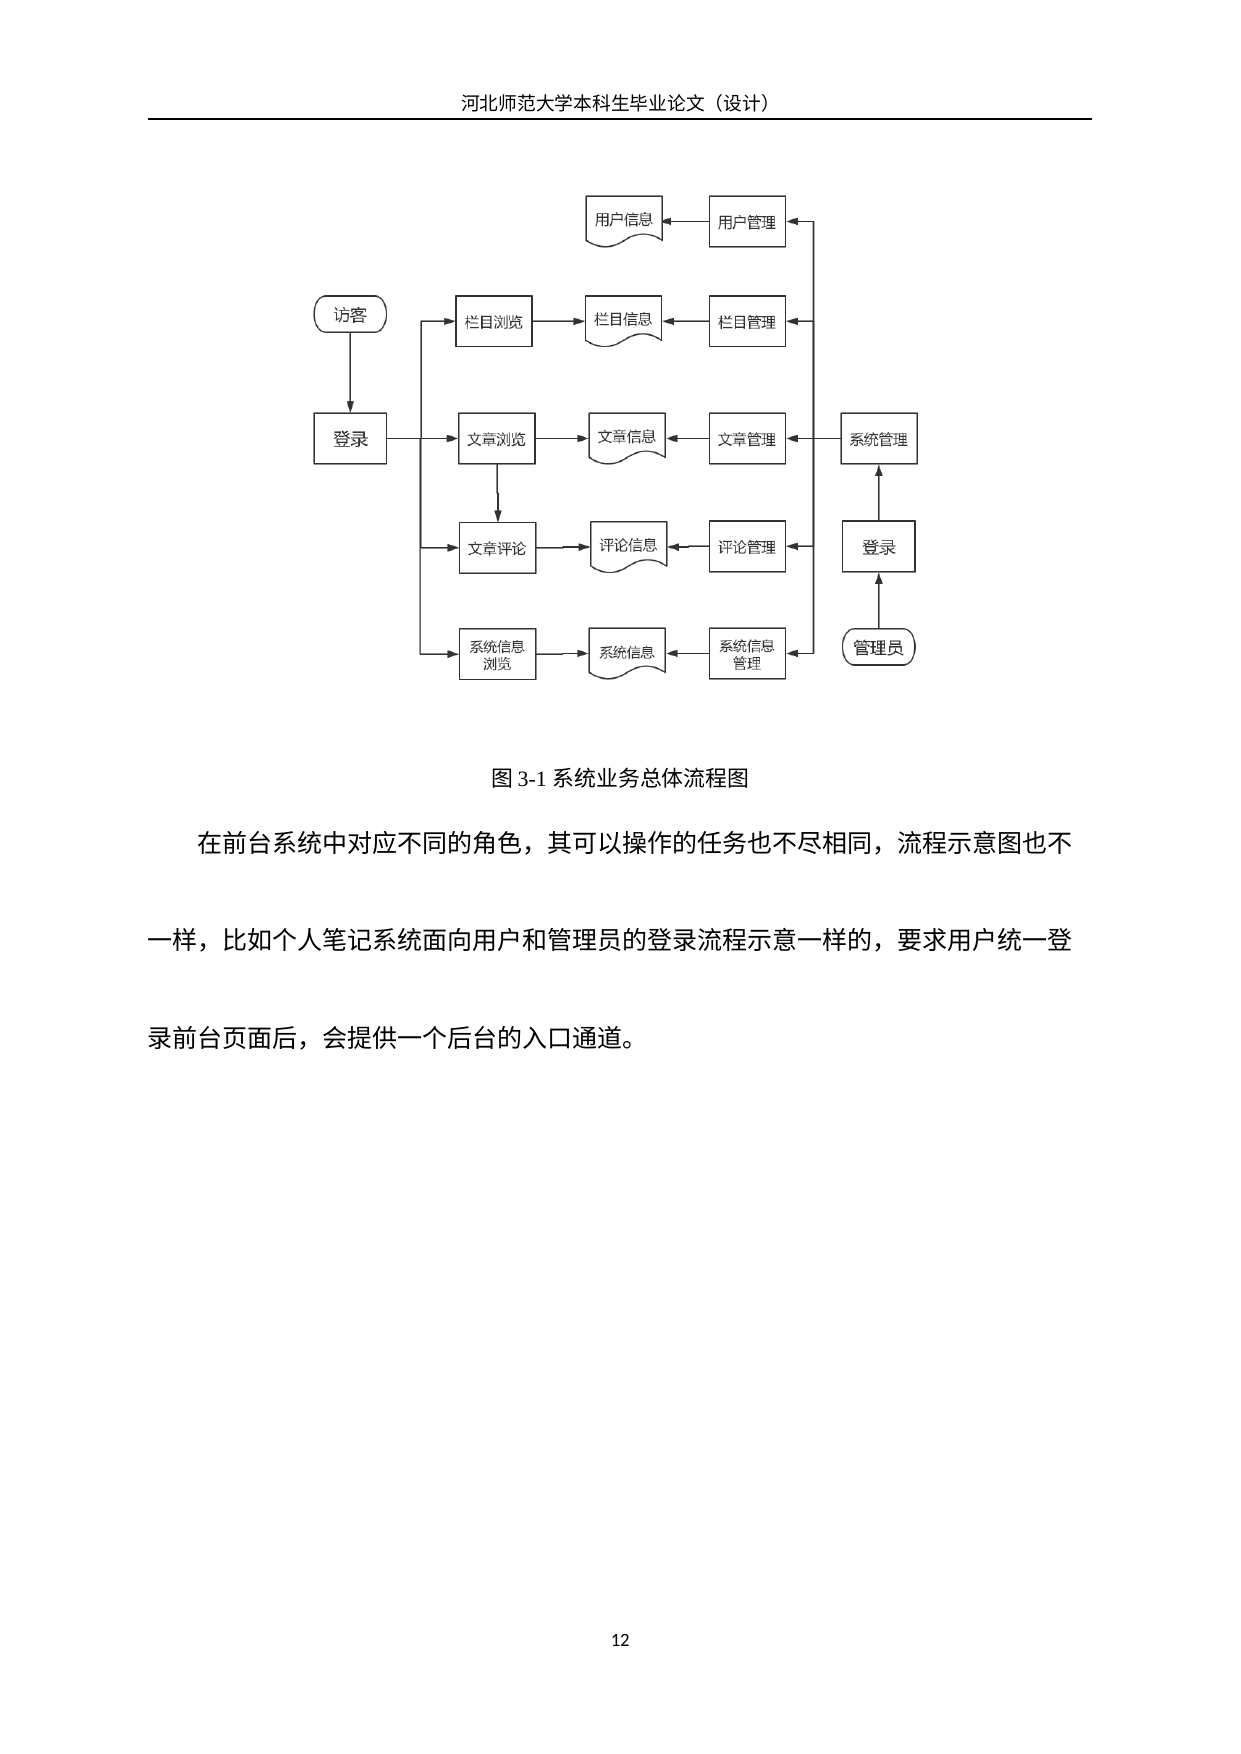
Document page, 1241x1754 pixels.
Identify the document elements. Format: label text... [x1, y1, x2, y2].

text 在前台系统中对应不同的角色，其可以操作的任务也不尽相同，流程示意图也不一样，比如个人笔记系统面向用户和管理员的登录流程示意一样的，要求用户统一登录前台页面后，会提供一个后台的入口通道。 [148, 809, 1092, 1069]
picture [279, 161, 961, 724]
text 图3-1 系统业务总体流程图 [148, 761, 1092, 793]
